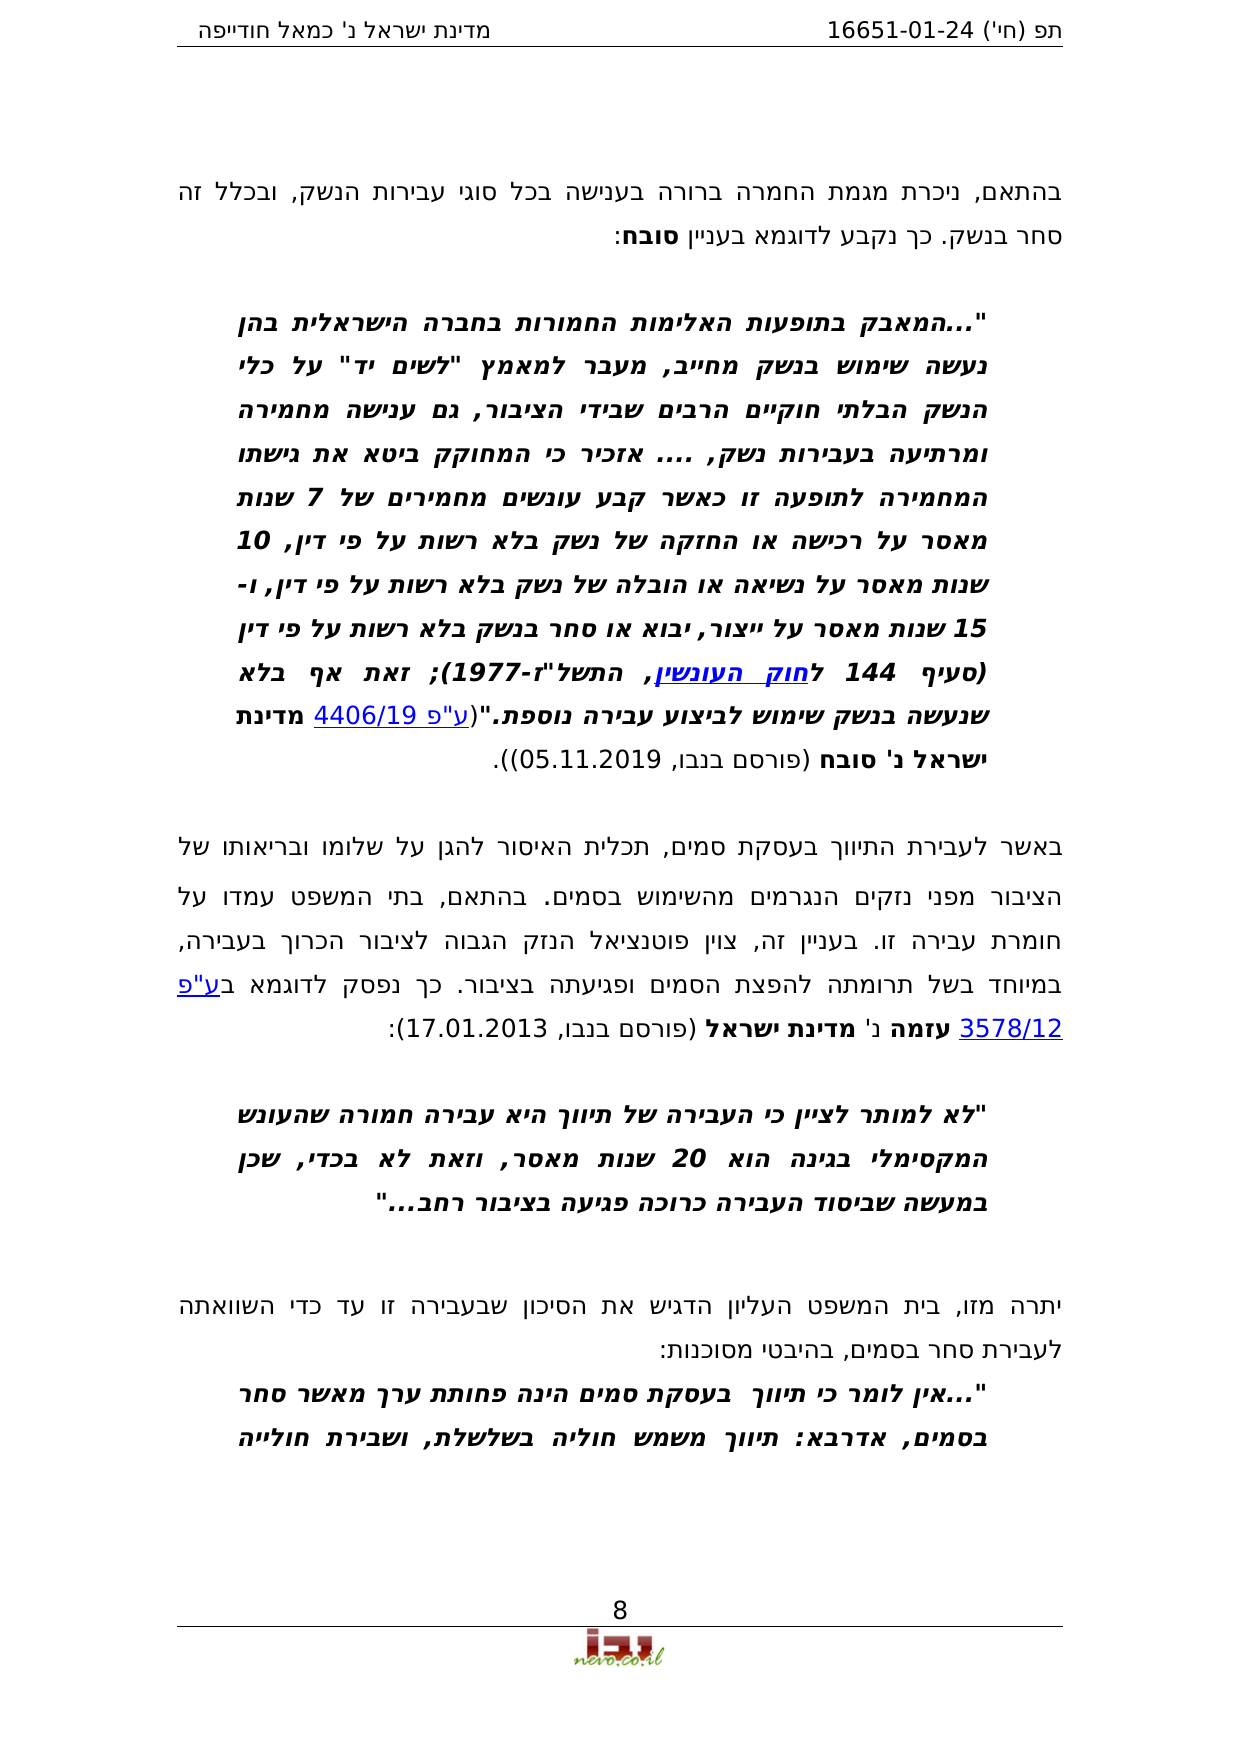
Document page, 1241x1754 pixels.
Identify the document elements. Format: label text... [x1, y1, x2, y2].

text יתרה מזו, בית המשפט העליון הדגיש את הסיכון שבעבירה זו עד כדי השוואתה לעבירת סחר בסמים, בהיבטי מסוכנות: [177, 1291, 1063, 1364]
text "...המאבק בתופעות האלימות החמורות בחברה הישראלית בהן נעשה שימוש בנשק מחייב, מעבר למאמץ "לשים יד" על כלי הנשק הבלתי חוקיים הרבים שבידי הציבור, גם ענישה מחמירה ומרתיעה בעבירות נשק, .... אזכיר כי המחוקק ביטא את גישתו המחמירה לתופעה זו כאשר קבע עונשים מחמירים של 7 שנות מאסר על רכישה או החזקה של נשק בלא רשות על פי דין, 10 שנות מאסר על נשיאה או הובלה של נשק בלא רשות על פי דין, ו- 15 שנות מאסר על ייצור, יבוא או סחר בנשק בלא רשות על פי דין (סעיף 144 לחוק העונשין, התשל"ז-1977); זאת אף בלא שנעשה בנשק שימוש לביצוע עבירה נוספת."(ע"פ 4406/19 מדינת ישראל נ' סובח (פורסם בנבו, 05.11.2019)). [236, 308, 988, 774]
picture [574, 1628, 666, 1667]
text בהתאם, ניכרת מגמת החמרה ברורה בענישה בכל סוגי עבירות הנשק, ובכלל זה סחר בנשק. כך נקבע לדוגמא בעניין סובח: [177, 177, 1063, 250]
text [236, 1379, 988, 1452]
text "לא למותר לציין כי העבירה של תיווך היא עבירה חמורה שהעונש המקסימלי בגינה הוא 20 שנות מאסר, וזאת לא בכדי, שכן במעשה שביסוד העבירה כרוכה פגיעה בציבור רחב..." [236, 1101, 988, 1217]
text באשר לעבירת התיווך בעסקת סמים, תכלית האיסור להגן על שלומו ובריאותו של הציבור מפני נזקים הנגרמים מהשימוש בסמים. בהתאם, בתי המשפט עמדו על חומרת עבירה זו. בעניין זה, צוין פוטנציאל הנזק הגבוה לציבור הכרוך בעבירה, במיוחד בשל תרומתה להפצת הסמים ופגיעתה בציבור. כך נפסק לדוגמא בע"פ 3578/12 עזמה נ' מדינת ישראל (פורסם בנבו, 17.01.2013): [177, 832, 1063, 1043]
